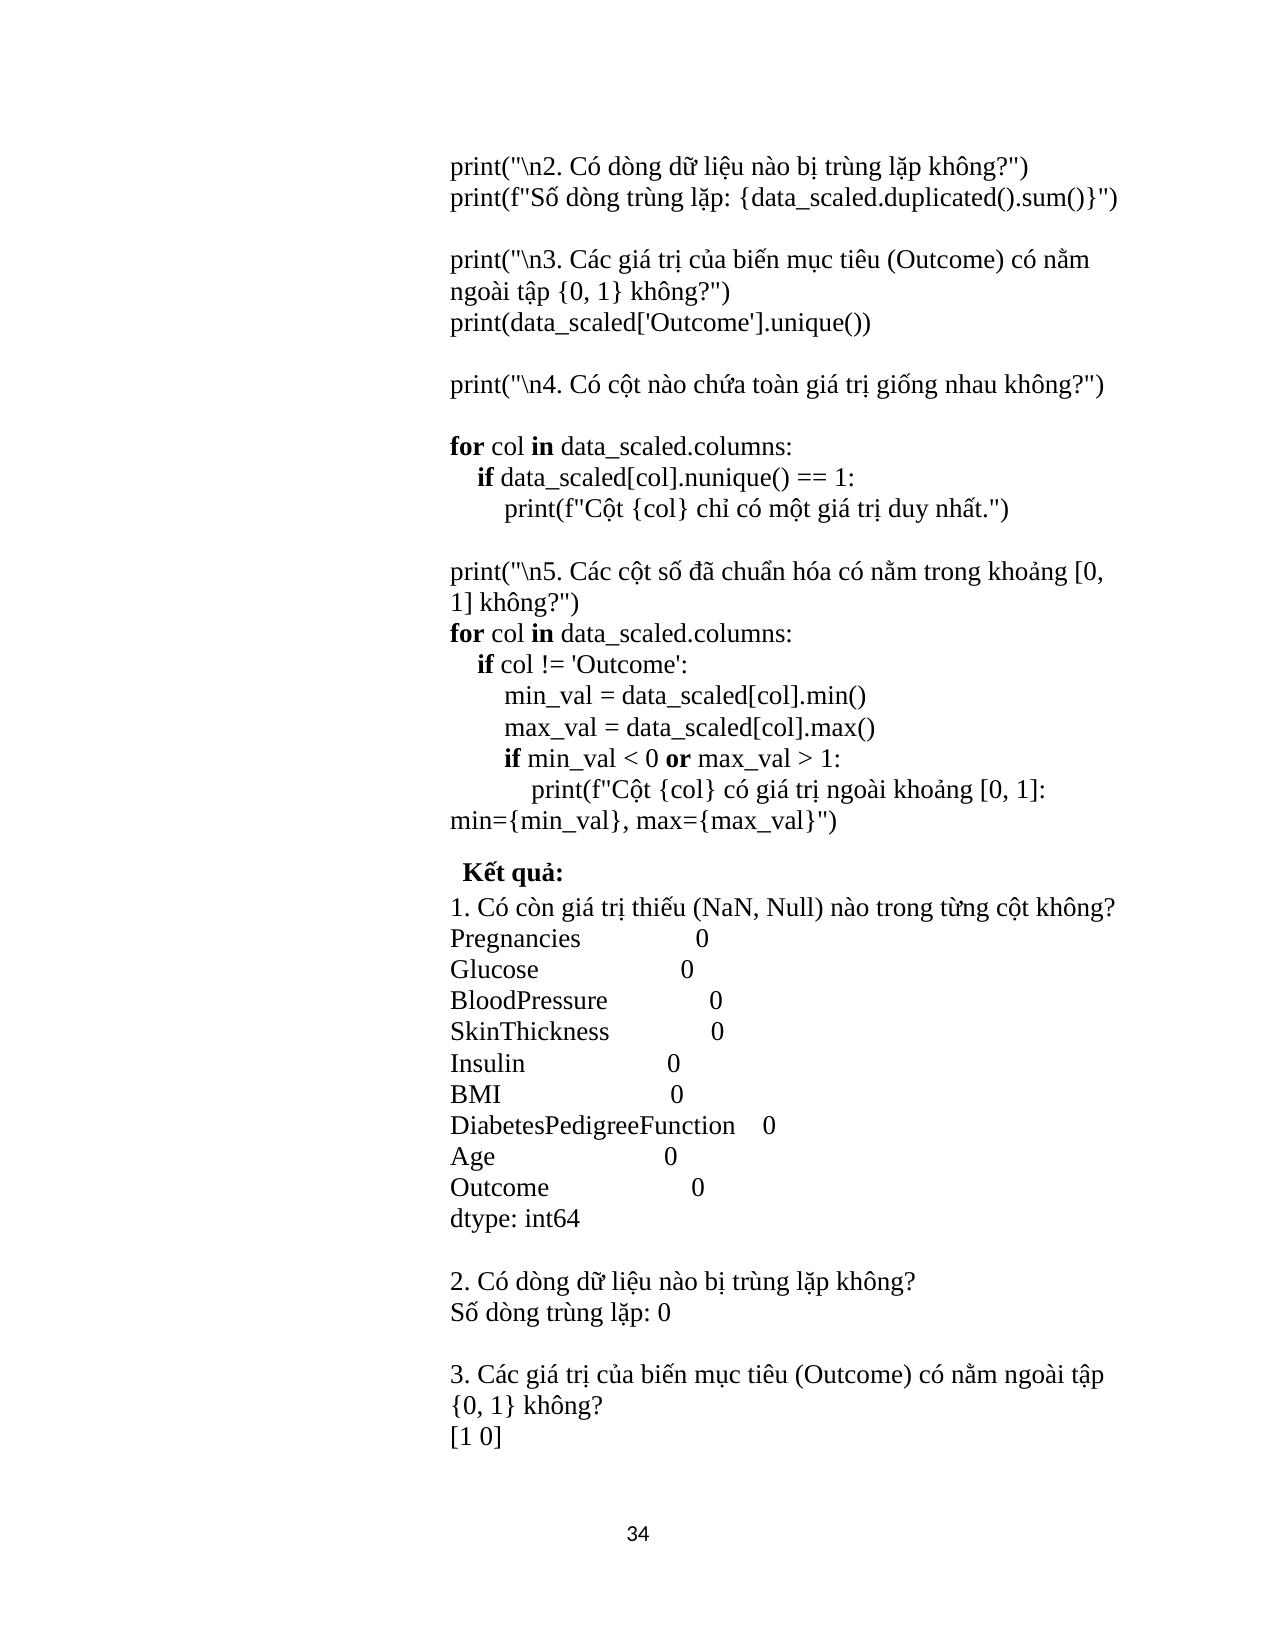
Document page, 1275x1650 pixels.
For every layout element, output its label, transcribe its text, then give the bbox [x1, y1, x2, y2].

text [450, 150, 1125, 835]
text Kết quả: [462, 856, 1125, 887]
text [450, 891, 1125, 1483]
